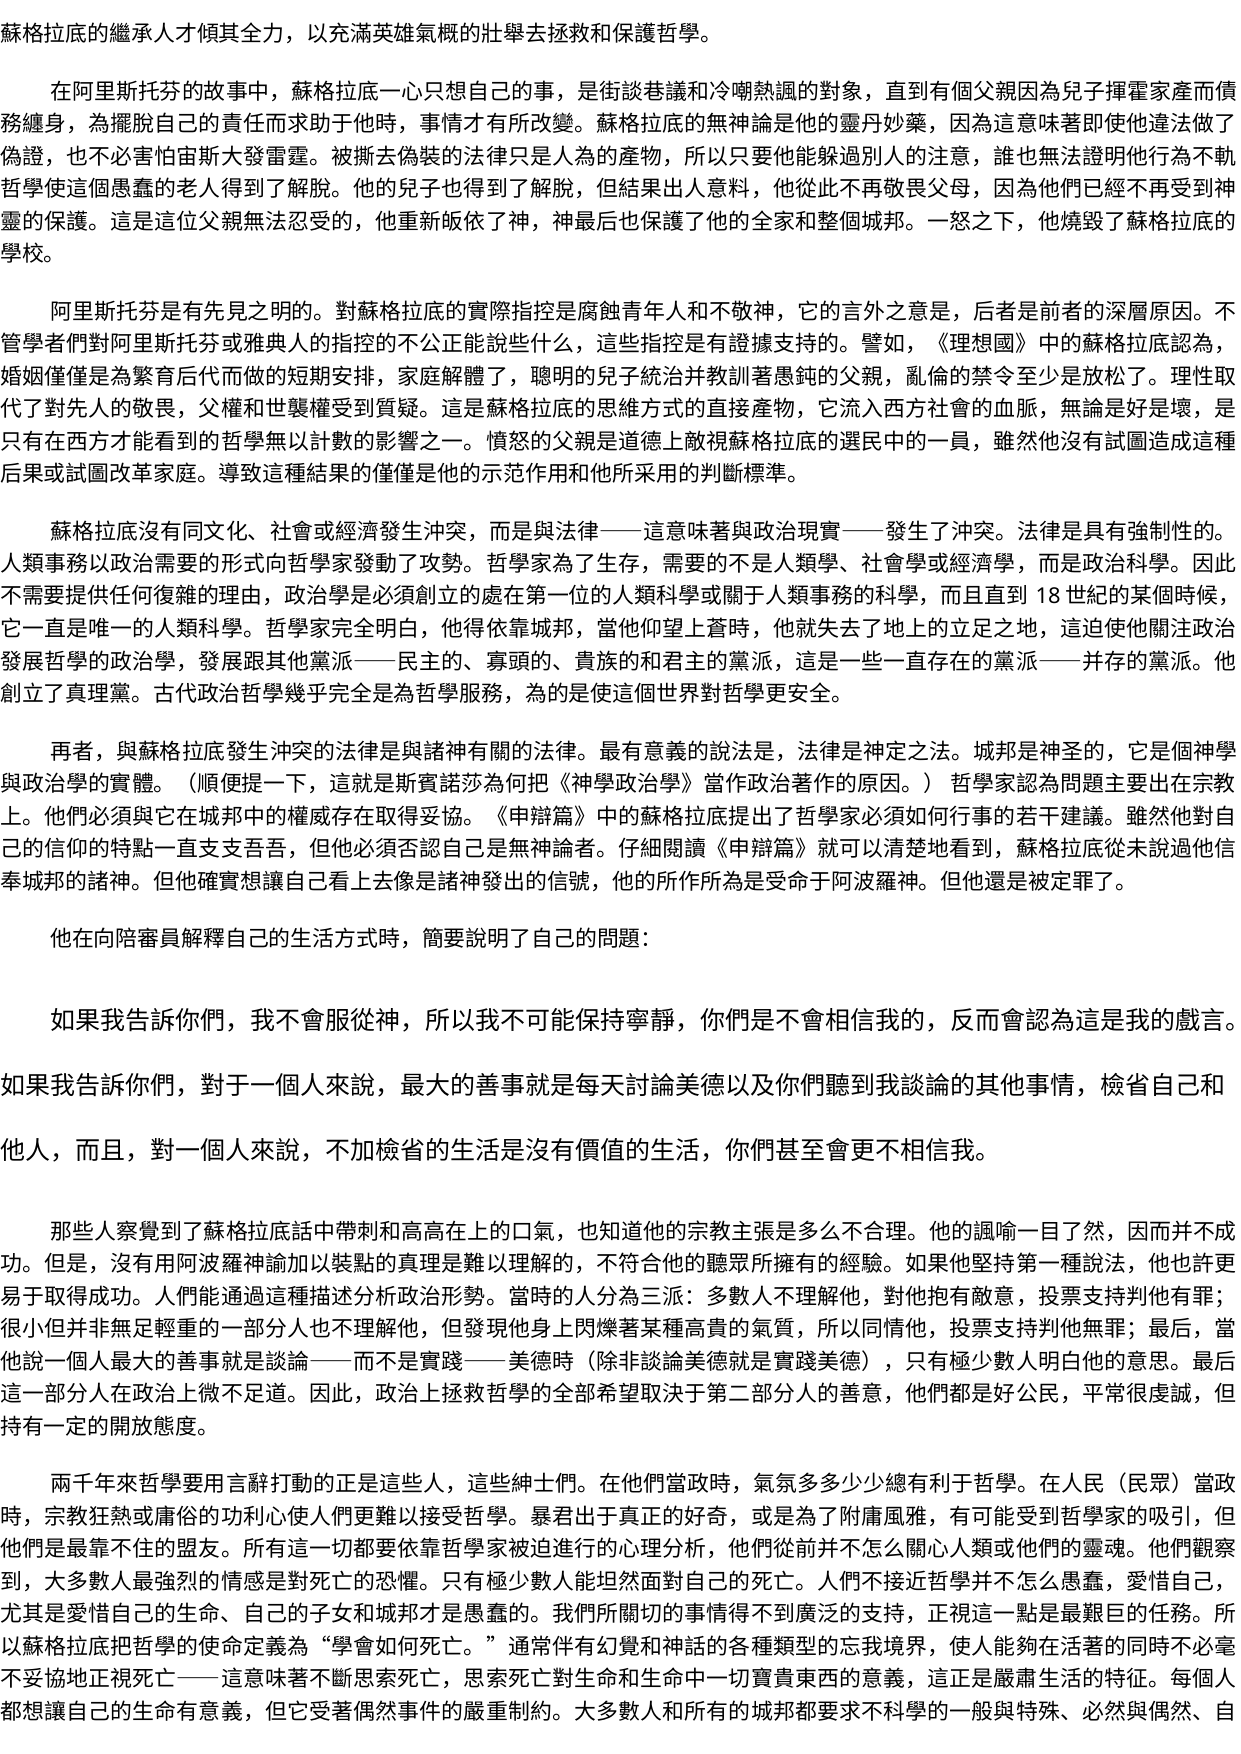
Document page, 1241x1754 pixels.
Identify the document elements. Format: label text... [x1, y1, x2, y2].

text 阿里斯托芬是有先見之明的。對蘇格拉底的實際指控是腐蝕青年人和不敬神，它的言外之意是，后者是前者的深層原因。不管學者們對阿里斯托芬或雅典人的指控的不公正能說些什么，這些指控是有證據支持的。譬如，《理想國》中的蘇格拉底認為，婚姻僅僅是為繁育后代而做的短期安排，家庭解體了，聰明的兒子統治并教訓著愚鈍的父親，亂倫的禁令至少是放松了。理性取代了對先人的敬畏，父權和世襲權受到質疑。這是蘇格拉底的思維方式的直接產物，它流入西方社會的血脈，無論是好是壞，是只有在西方才能看到的哲學無以計數的影響之一。憤怒的父親是道德上敵視蘇格拉底的選民中的一員，雖然他沒有試圖造成這種后果或試圖改革家庭。導致這種結果的僅僅是他的示范作用和他所采用的判斷標準。 [0, 293, 1240, 488]
text 蘇格拉底沒有同文化、社會或經濟發生沖突，而是與法律——這意味著與政治現實——發生了沖突。法律是具有強制性的。人類事務以政治需要的形式向哲學家發動了攻勢。哲學家為了生存，需要的不是人類學、社會學或經濟學，而是政治科學。因此，不需要提供任何復雜的理由，政治學是必須創立的處在第一位的人類科學或關于人類事務的科學，而且直到18世紀的某個時候，它一直是唯一的人類科學。哲學家完全明白，他得依靠城邦，當他仰望上蒼時，他就失去了地上的立足之地，這迫使他關注政治，發展哲學的政治學，發展跟其他黨派——民主的、寡頭的、貴族的和君主的黨派，這是一些一直存在的黨派——并存的黨派。他創立了真理黨。古代政治哲學幾乎完全是為哲學服務，為的是使這個世界對哲學更安全。 [0, 513, 1240, 708]
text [0, 1466, 1240, 1726]
text 再者，與蘇格拉底發生沖突的法律是與諸神有關的法律。最有意義的說法是，法律是神定之法。城邦是神圣的，它是個神學與政治學的實體。（順便提一下，這就是斯賓諾莎為何把《神學政治學》當作政治著作的原因。） 哲學家認為問題主要出在宗教上。他們必須與它在城邦中的權威存在取得妥協。《申辯篇》中的蘇格拉底提出了哲學家必須如何行事的若干建議。雖然他對自己的信仰的特點一直支支吾吾，但他必須否認自己是無神論者。仔細閱讀《申辯篇》就可以清楚地看到，蘇格拉底從未說過他信奉城邦的諸神。但他確實想讓自己看上去像是諸神發出的信號，他的所作所為是受命于阿波羅神。但他還是被定罪了。 [0, 733, 1240, 896]
text 那些人察覺到了蘇格拉底話中帶刺和高高在上的口氣，也知道他的宗教主張是多么不合理。他的諷喻一目了然，因而并不成功。但是，沒有用阿波羅神諭加以裝點的真理是難以理解的，不符合他的聽眾所擁有的經驗。如果他堅持第一種說法，他也許更易于取得成功。人們能通過這種描述分析政治形勢。當時的人分為三派：多數人不理解他，對他抱有敵意，投票支持判他有罪；很小但并非無足輕重的一部分人也不理解他，但發現他身上閃爍著某種高貴的氣質，所以同情他，投票支持判他無罪；最后，當他說一個人最大的善事就是談論——而不是實踐——美德時（除非談論美德就是實踐美德），只有極少數人明白他的意思。最后這一部分人在政治上微不足道。因此，政治上拯救哲學的全部希望取決于第二部分人的善意，他們都是好公民，平常很虔誠，但持有一定的開放態度。 [0, 1213, 1240, 1441]
text 如果我告訴你們，我不會服從神，所以我不可能保持寧靜，你們是不會相信我的，反而會認為這是我的戲言。如果我告訴你們，對于一個人來說，最大的善事就是每天討論美德以及你們聽到我談論的其他事情，檢省自己和他人，而且，對一個人來說，不加檢省的生活是沒有價值的生活，你們甚至會更不相信我。 [0, 986, 1240, 1181]
text 他在向陪審員解釋自己的生活方式時，簡要說明了自己的問題： [0, 921, 1240, 953]
text 在阿里斯托芬的故事中，蘇格拉底一心只想自己的事，是街談巷議和冷嘲熱諷的對象，直到有個父親因為兒子揮霍家產而債務纏身，為擺脫自己的責任而求助于他時，事情才有所改變。蘇格拉底的無神論是他的靈丹妙藥，因為這意味著即使他違法做了偽證，也不必害怕宙斯大發雷霆。被撕去偽裝的法律只是人為的產物，所以只要他能躲過別人的注意，誰也無法證明他行為不軌。哲學使這個愚蠢的老人得到了解脫。他的兒子也得到了解脫，但結果出人意料，他從此不再敬畏父母，因為他們已經不再受到神靈的保護。這是這位父親無法忍受的，他重新皈依了神，神最后也保護了他的全家和整個城邦。一怒之下，他燒毀了蘇格拉底的學校。 [0, 73, 1240, 268]
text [0, 16, 1240, 48]
